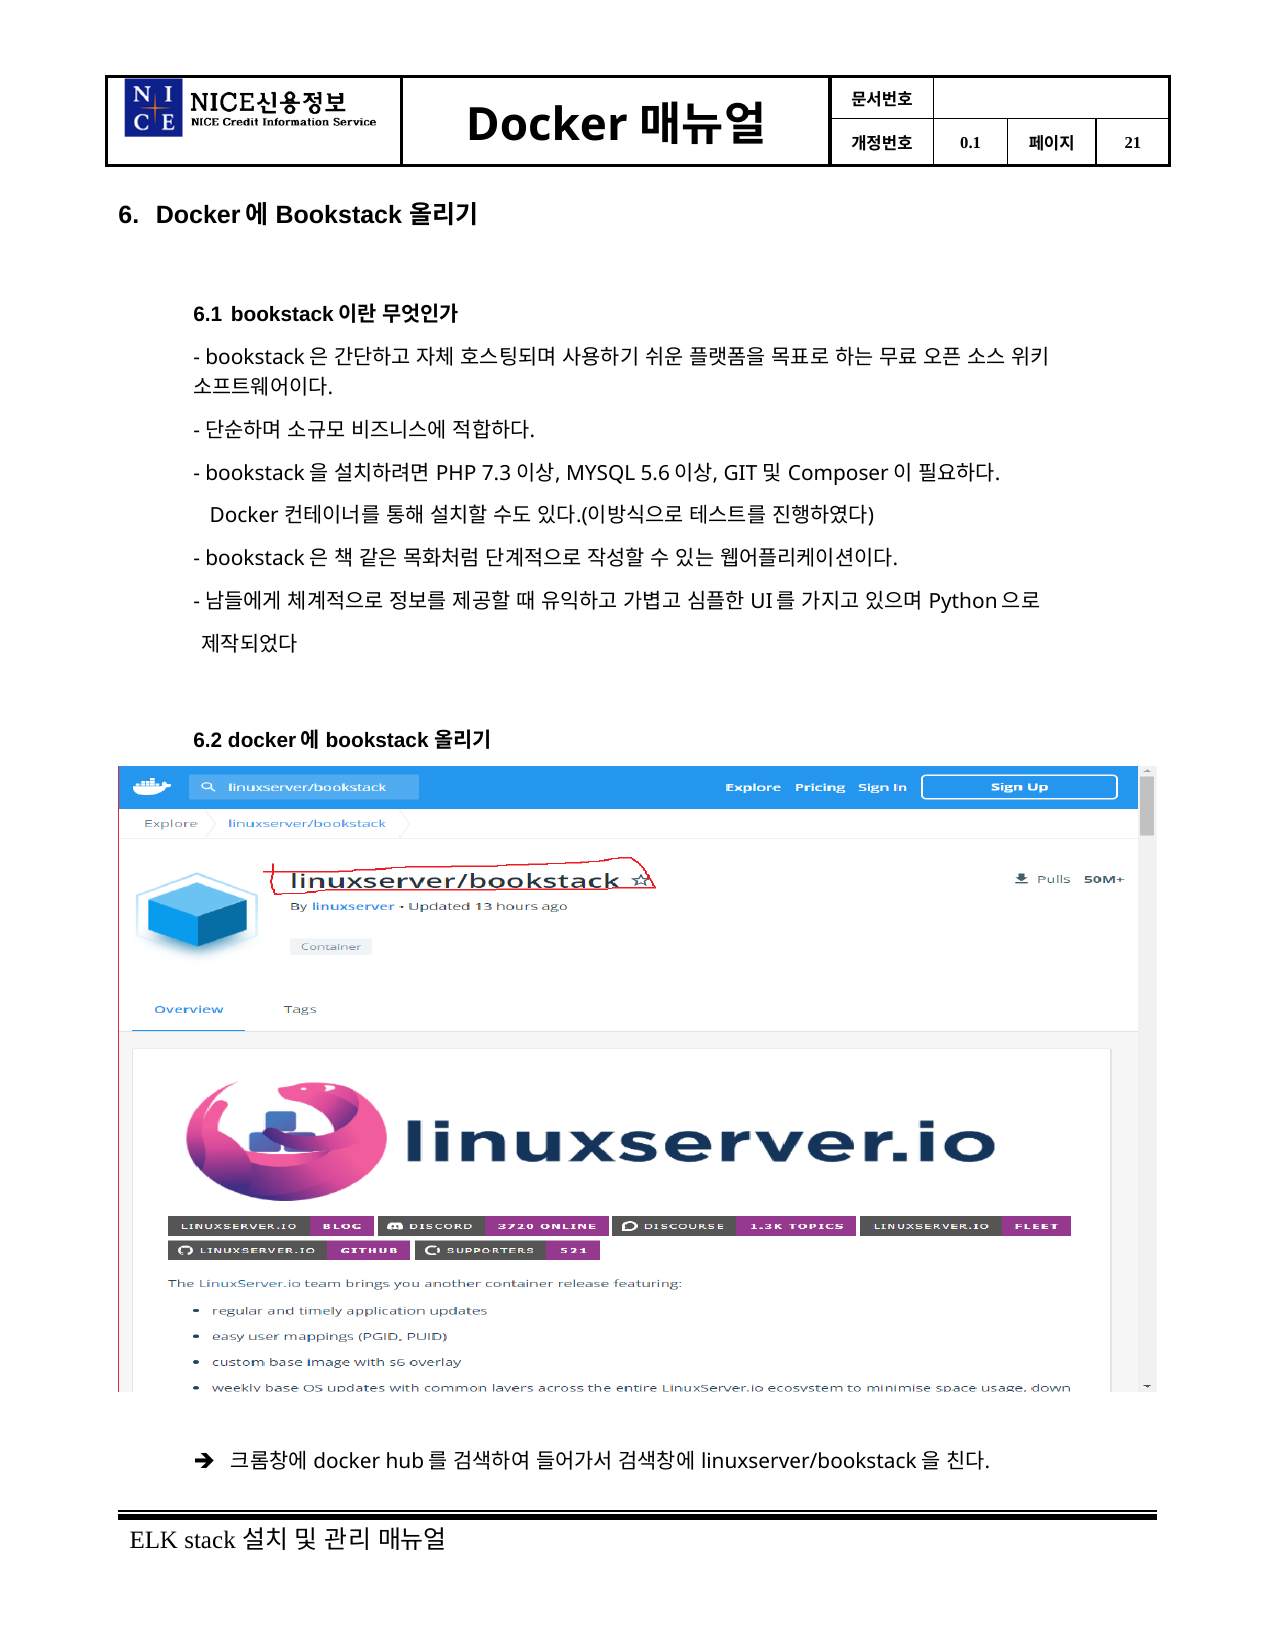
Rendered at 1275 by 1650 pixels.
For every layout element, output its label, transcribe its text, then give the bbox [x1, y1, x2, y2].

text - 단순하며 소규모 비즈니스에 적합하다. [193, 413, 1157, 443]
subtitle 6.2 docker에 bookstack 올리기 [193, 723, 1157, 753]
text 제작되었다 [139, 627, 1157, 657]
list 크롬창에 docker hub를 검색하여 들어가서 검색창에 linuxserver/bookstack을 친다. [193, 1444, 1157, 1475]
subtitle Docker에 Bookstack 올리기 [118, 195, 1157, 231]
subtitle bookstack이란 무엇인가 [193, 297, 1157, 327]
picture [124, 78, 384, 137]
text - 남들에게 체계적으로 정보를 제공할 때 유익하고 가볍고 심플한 UI를 가지고 있으며 Python으로 [139, 584, 1157, 614]
text - bookstack을 설치하려면 PHP 7.3 이상, MYSQL 5.6이상, GIT 및 Composer이 필요하다. [118, 456, 1157, 486]
text - bookstack은 간단하고 자체 호스팅되며 사용하기 쉬운 플랫폼을 목표로 하는 무료 오픈 소스 위키 소프트웨어이다. [193, 340, 1157, 401]
text - bookstack은 책 같은 목화처럼 단계적으로 작성할 수 있는 웹어플리케이션이다. [118, 541, 1157, 572]
picture [118, 766, 1157, 1392]
text Docker 컨테이너를 통해 설치할 수도 있다.(이방식으로 테스트를 진행하였다) [118, 499, 1157, 529]
